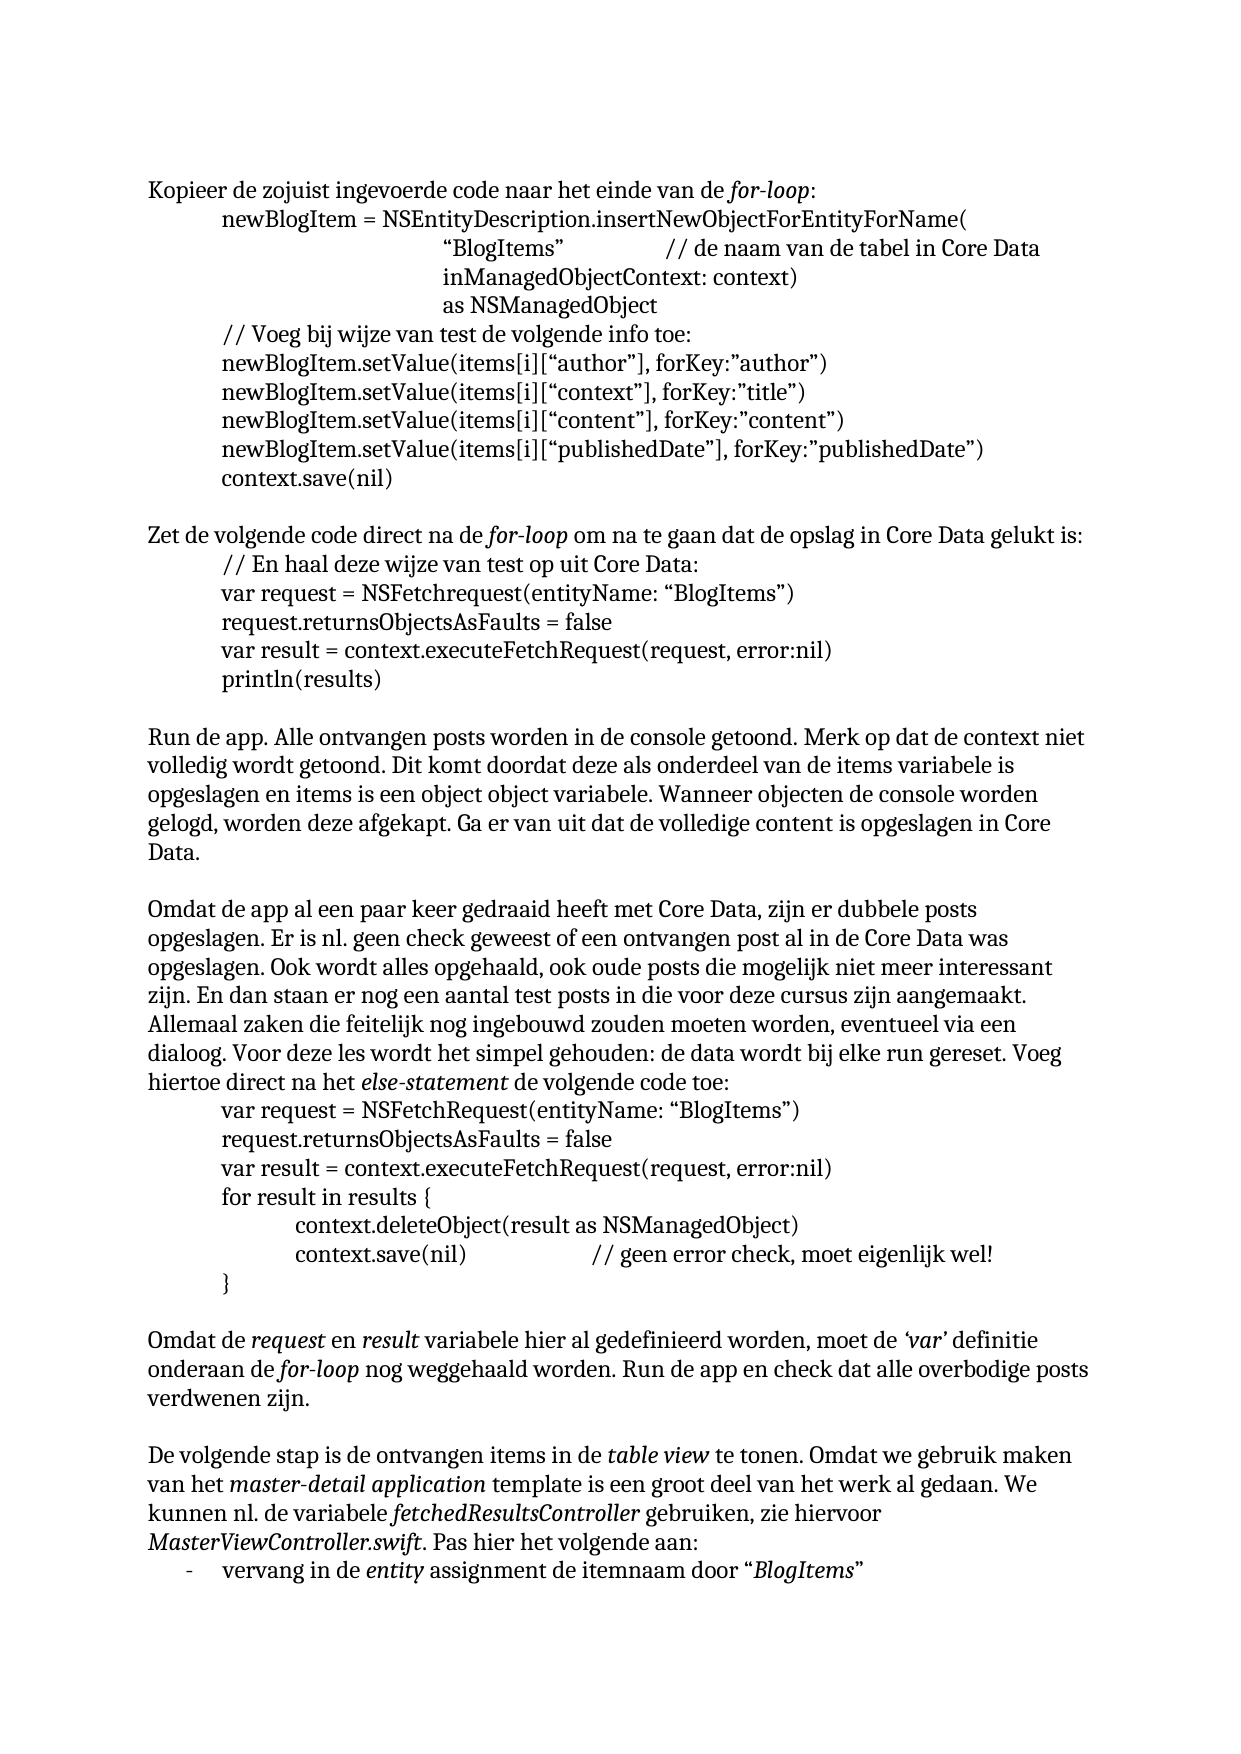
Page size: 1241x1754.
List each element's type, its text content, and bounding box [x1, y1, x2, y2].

text var request = NSFetchrequest(entityName: “BlogItems”) [148, 579, 1093, 608]
text request.returnsObjectsAsFaults = false [148, 1125, 1093, 1154]
text var result = context.executeFetchRequest(request, error:nil) [148, 1154, 1093, 1183]
text inManagedObjectContext: context) [148, 263, 1093, 291]
text Omdat de request en result variabele hier al gedefinieerd worden, moet de ‘var’ definitie onderaan de for-loop nog weggehaald worden. Run de app en check dat alle overbodige posts verdwenen zijn. [148, 1326, 1093, 1413]
text println(results) [148, 665, 1093, 694]
text request.returnsObjectsAsFaults = false [148, 608, 1093, 636]
text var result = context.executeFetchRequest(request, error:nil) [148, 636, 1093, 665]
text Run de app. Alle ontvangen posts worden in de console getoond. Merk op dat de context niet volledig wordt getoond. Dit komt doordat deze als onderdeel van de items variabele is opgeslagen en items is een object object variabele. Wanneer objecten de console worden gelogd, worden deze afgekapt. Ga er van uit dat de volledige content is opgeslagen in Core Data. [148, 723, 1093, 866]
text context.deleteObject(result as NSManagedObject) [148, 1211, 1093, 1240]
text newBlogItem.setValue(items[i][“content”], forKey:”content”) [148, 406, 1093, 435]
text Zet de volgende code direct na de for-loop om na te gaan dat de opslag in Core Data gelukt is: [148, 521, 1093, 550]
text newBlogItem.setValue(items[i][“context”], forKey:”title”) [148, 378, 1093, 406]
text newBlogItem.setValue(items[i][“publishedDate”], forKey:”publishedDate”) [148, 435, 1093, 464]
text Kopieer de zojuist ingevoerde code naar het einde van de for-loop: [148, 176, 1093, 205]
text // Voeg bij wijze van test de volgende info toe: [148, 320, 1093, 349]
text newBlogItem.setValue(items[i][“author”], forKey:”author”) [148, 349, 1093, 378]
text De volgende stap is de ontvangen items in de table view te tonen. Omdat we gebruik maken van het master-detail application template is een groot deel van het werk al gedaan. We kunnen nl. de variabele fetchedResultsController gebruiken, zie hiervoor MasterViewController.swift. Pas hier het volgende aan: [148, 1441, 1093, 1556]
text as NSManagedObject [148, 291, 1093, 320]
text “BlogItems” // de naam van de tabel in Core Data [148, 234, 1093, 263]
text // En haal deze wijze van test op uit Core Data: [148, 550, 1093, 579]
list vervang in de entity assignment de itemnaam door “BlogItems” [185, 1556, 1093, 1585]
text var request = NSFetchRequest(entityName: “BlogItems”) [148, 1096, 1093, 1125]
text for result in results { [148, 1183, 1093, 1211]
text } [148, 1269, 1093, 1298]
text newBlogItem = NSEntityDescription.insertNewObjectForEntityForName( [148, 205, 1093, 234]
text Omdat de app al een paar keer gedraaid heeft met Core Data, zijn er dubbele posts opgeslagen. Er is nl. geen check geweest of een ontvangen post al in de Core Data was opgeslagen. Ook wordt alles opgehaald, ook oude posts die mogelijk niet meer interessant zijn. En dan staan er nog een aantal test posts in die voor deze cursus zijn aangemaakt. Allemaal zaken die feitelijk nog ingebouwd zouden moeten worden, eventueel via een dialoog. Voor deze les wordt het simpel gehouden: de data wordt bij elke run gereset. Voeg hiertoe direct na het else-statement de volgende code toe: [148, 895, 1093, 1096]
text context.save(nil) [148, 464, 1093, 493]
text context.save(nil) // geen error check, moet eigenlijk wel! [148, 1240, 1093, 1269]
